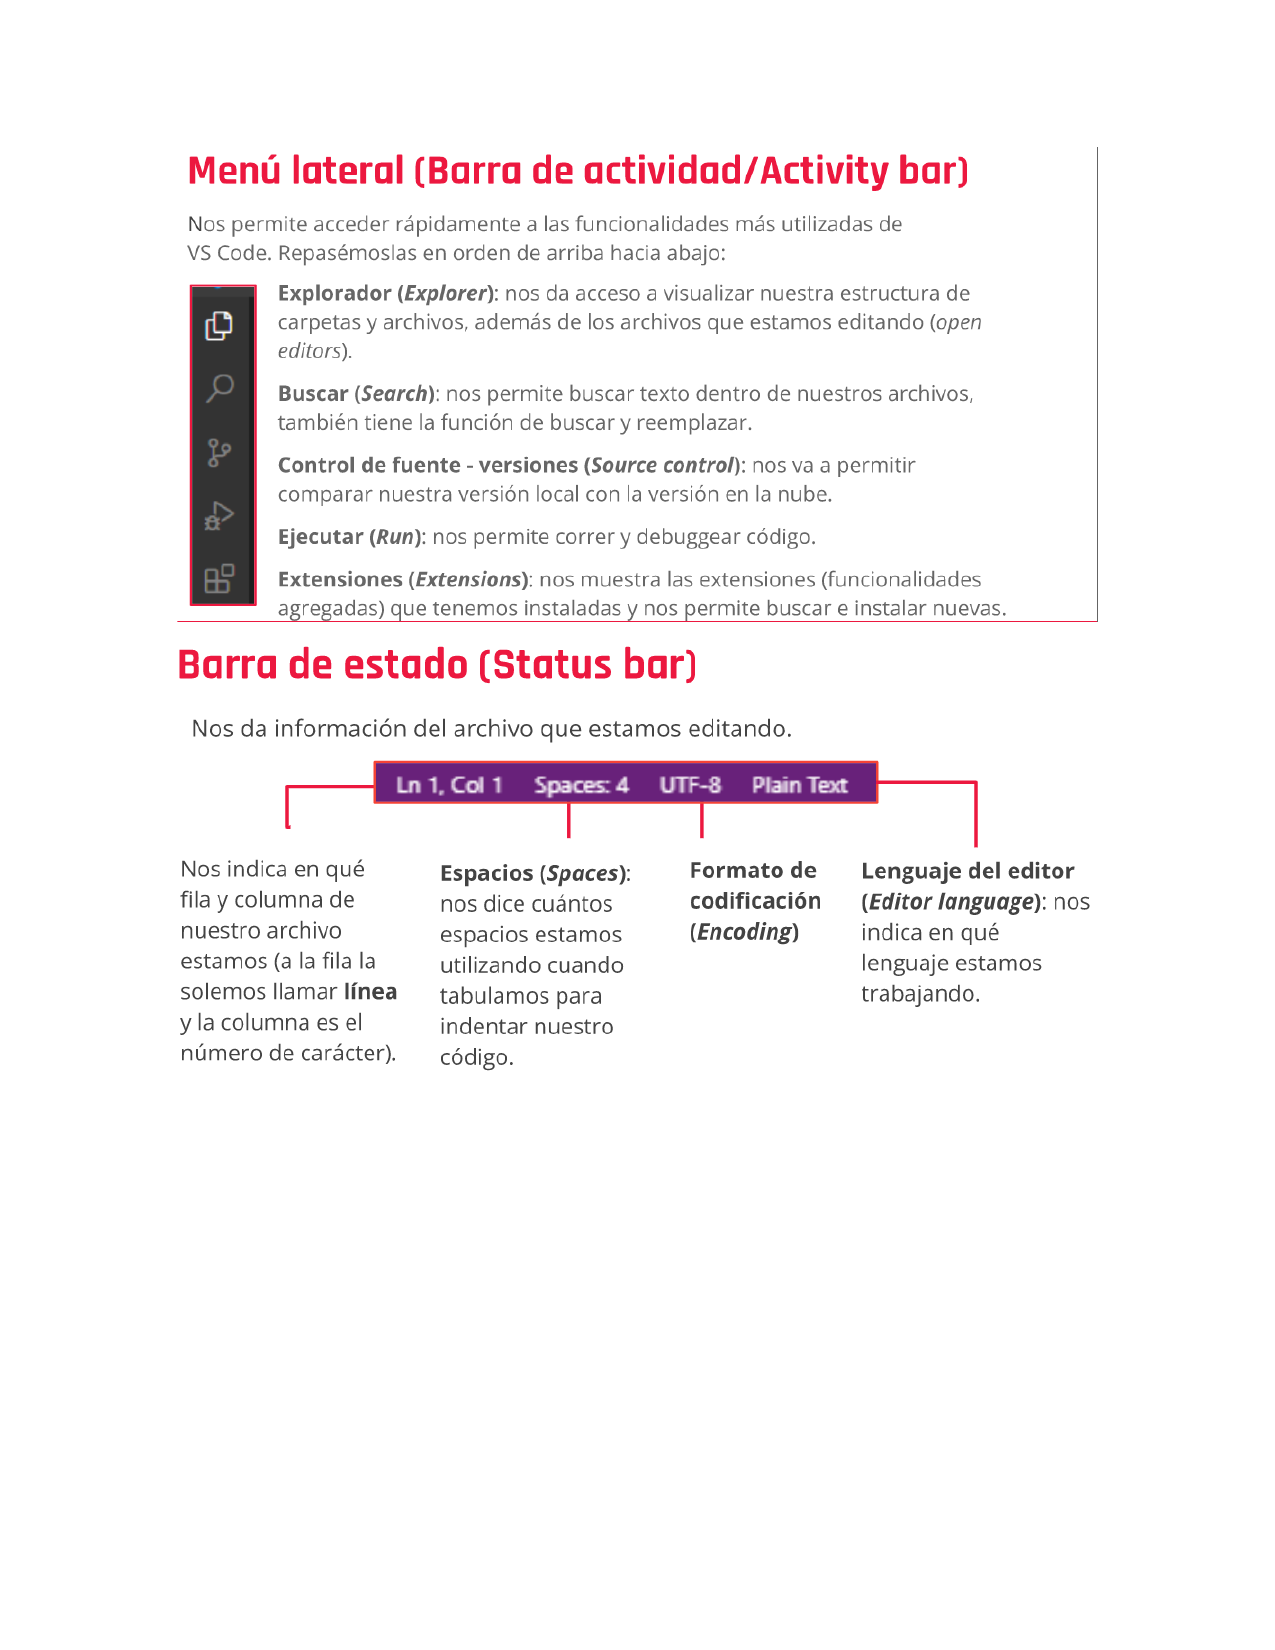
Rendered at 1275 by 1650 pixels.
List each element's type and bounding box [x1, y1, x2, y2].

picture [177, 640, 1098, 1079]
picture [177, 147, 1098, 622]
